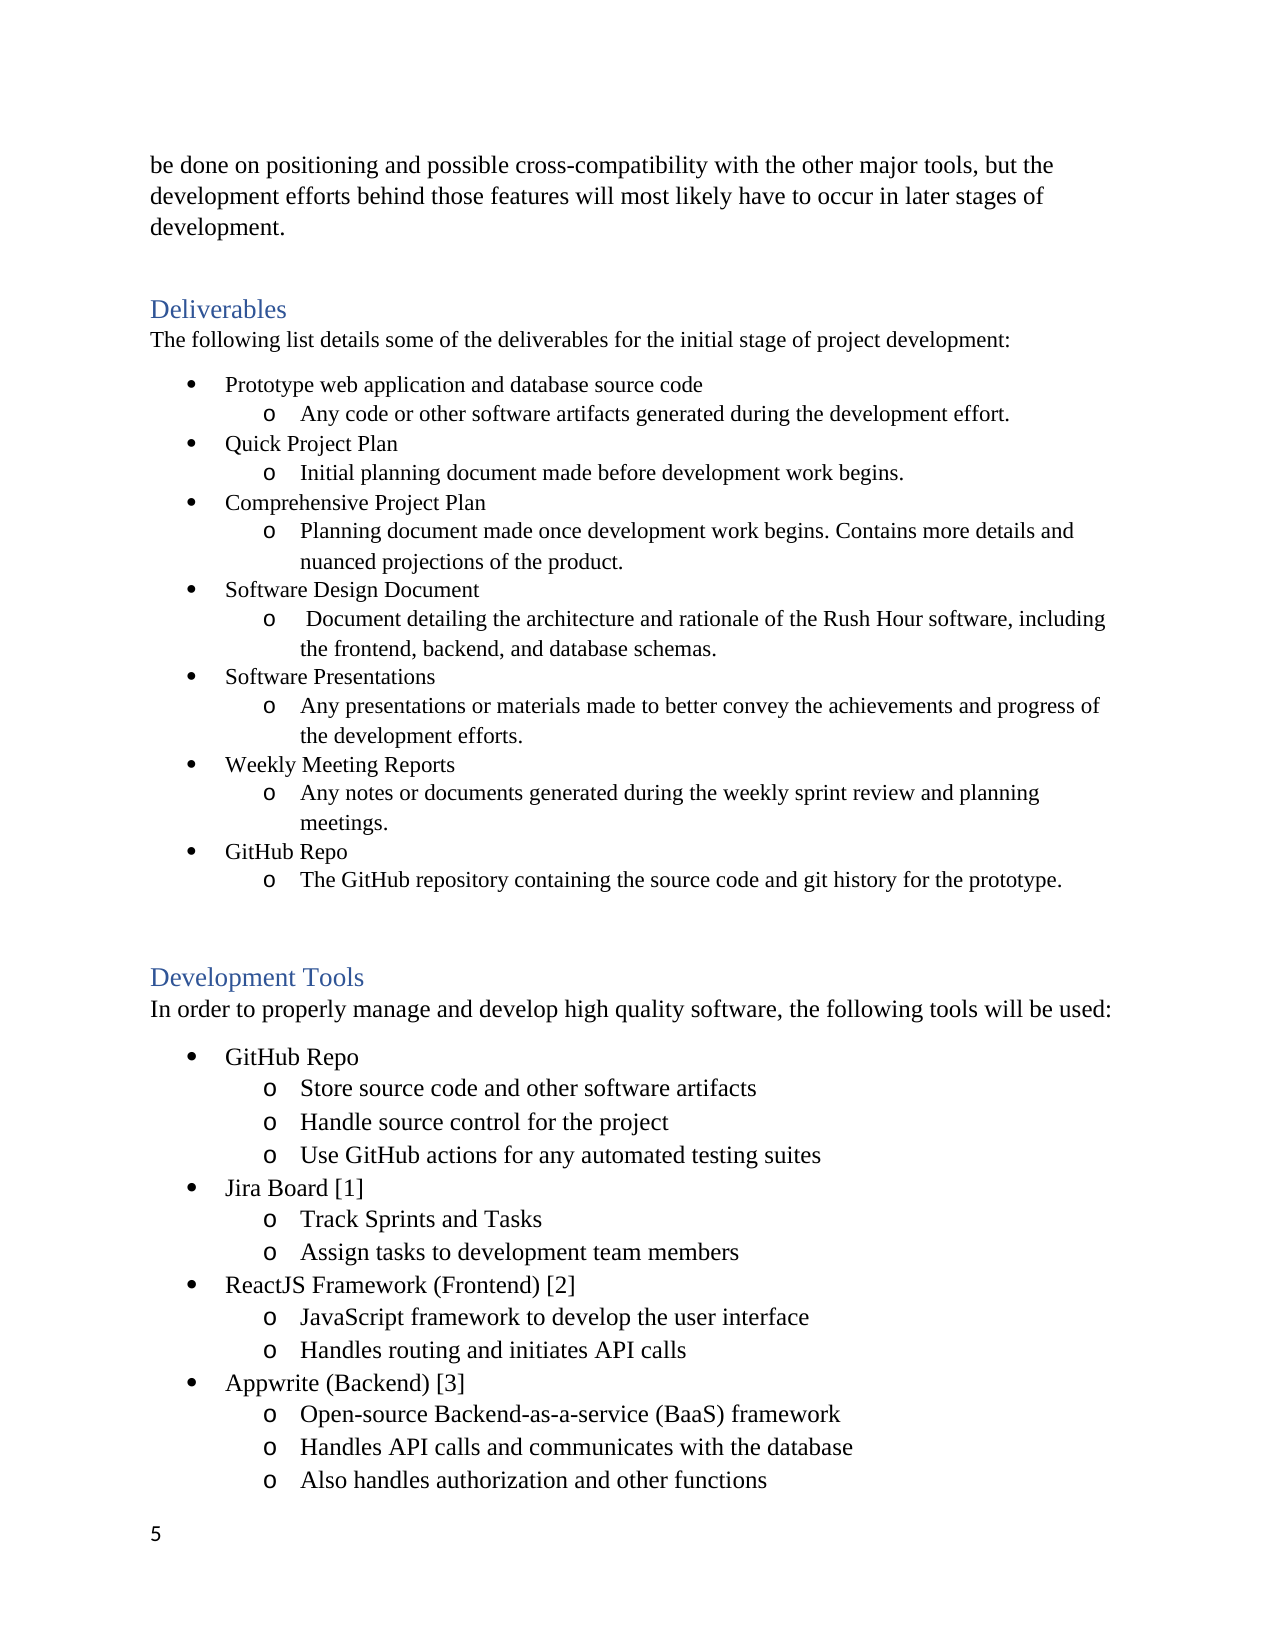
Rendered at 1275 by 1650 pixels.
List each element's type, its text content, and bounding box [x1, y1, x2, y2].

list Appwrite (Backend) [3] [187, 1368, 1125, 1397]
list The GitHub repository containing the source code and git history for the prototype. [262, 866, 1125, 894]
list Also handles authorization and other functions [262, 1466, 1125, 1496]
list Assign tasks to development team members [262, 1237, 1125, 1268]
list GitHub Repo [187, 1042, 1125, 1071]
list Any code or other software artifacts generated during the development effort. [262, 400, 1125, 428]
list Weekly Meeting Reports [187, 751, 1125, 777]
list Open-source Backend-as-a-service (BaaS) framework [262, 1399, 1125, 1430]
list Initial planning document made before development work begins. [262, 459, 1125, 487]
text In order to properly manage and develop high quality software, the following tools will be used: [150, 994, 1125, 1023]
list Prototype web application and database source code [187, 371, 1125, 398]
list Comprehensive Project Plan [187, 489, 1125, 515]
subtitle Deliverables [150, 293, 1125, 324]
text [150, 150, 1125, 241]
list Document detailing the architecture and rationale of the Rush Hour software, including the frontend, backend, and database schemas. [262, 605, 1125, 661]
list Store source code and other software artifacts [262, 1073, 1125, 1104]
list Jira Board [1] [187, 1173, 1125, 1202]
list GitHub Repo [187, 838, 1125, 864]
list Software Presentations [187, 663, 1125, 690]
list Software Design Document [187, 576, 1125, 603]
list Quick Project Plan [187, 430, 1125, 457]
list Planning document made once development work begins. Contains more details and nuanced projections of the product. [262, 517, 1125, 574]
list Use GitHub actions for any automated testing suites [262, 1140, 1125, 1171]
list JavaScript framework to develop the user interface [262, 1302, 1125, 1332]
list Track Sprints and Tasks [262, 1204, 1125, 1235]
list Any presentations or materials made to better convey the achievements and progress of the development efforts. [262, 692, 1125, 748]
text The following list details some of the deliverables for the initial stage of project development: [150, 326, 1125, 353]
list ReactJS Framework (Frontend) [2] [187, 1271, 1125, 1299]
list Handles API calls and communicates with the database [262, 1432, 1125, 1463]
list Handles routing and initiates API calls [262, 1335, 1125, 1366]
subtitle Development Tools [150, 961, 1125, 992]
list Any notes or documents generated during the weekly sprint review and planning meetings. [262, 779, 1125, 836]
list Handle source control for the project [262, 1107, 1125, 1137]
